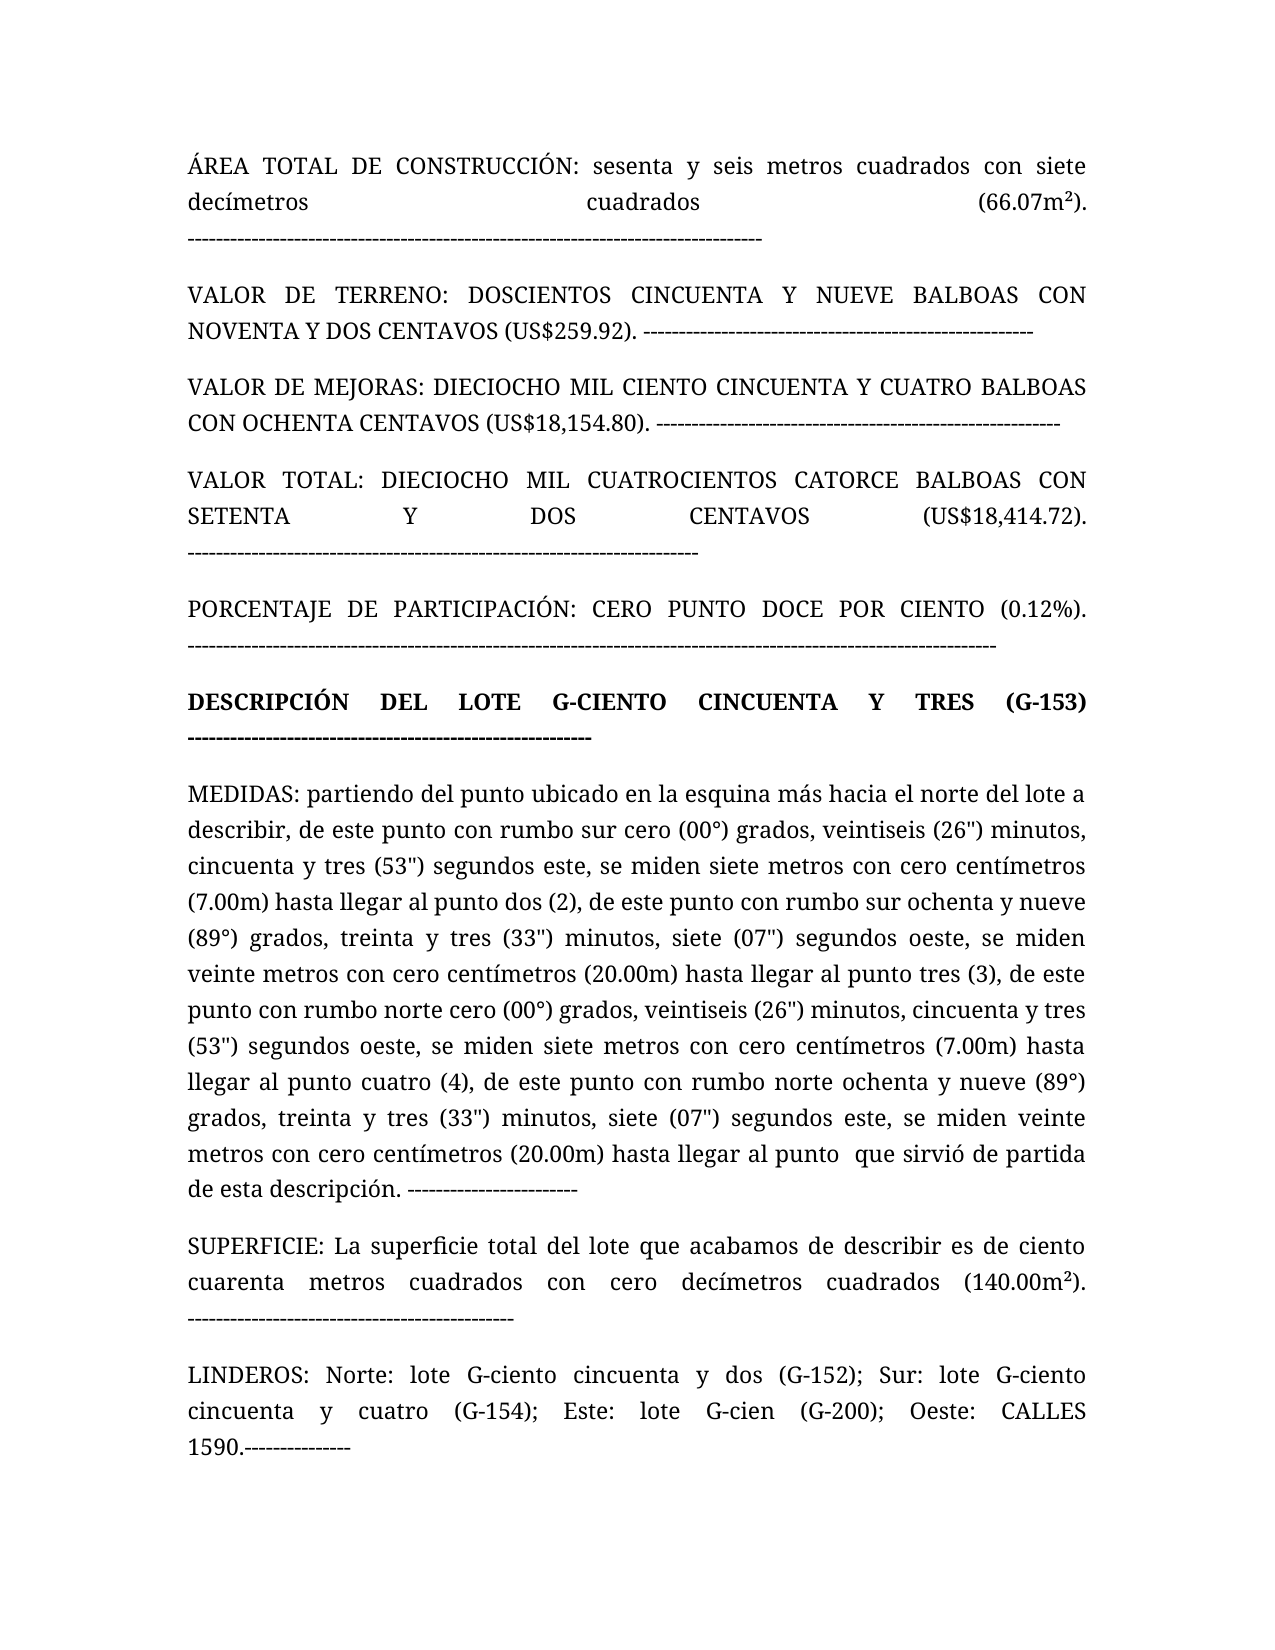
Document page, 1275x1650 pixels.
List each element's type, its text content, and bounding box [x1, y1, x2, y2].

text PORCENTAJE DE PARTICIPACIÓN: CERO PUNTO DOCE POR CIENTO (0.12%). ------------------------------------------------------------------------------------------------------------------ [187, 593, 1087, 660]
text VALOR TOTAL: DIECIOCHO MIL CUATROCIENTOS CATORCE BALBOAS CON SETENTA Y DOS CENTAVOS (US$18,414.72). ------------------------------------------------------------------------ [187, 464, 1087, 567]
text VALOR DE TERRENO: DOSCIENTOS CINCUENTA Y NUEVE BALBOAS CON NOVENTA Y DOS CENTAVOS (US$259.92). ------------------------------------------------------- [187, 279, 1087, 346]
text DESCRIPCIÓN DEL LOTE G-CIENTO CINCUENTA Y TRES (G-153) --------------------------------------------------------- [187, 685, 1087, 753]
text VALOR DE MEJORAS: DIECIOCHO MIL CIENTO CINCUENTA Y CUATRO BALBOAS CON OCHENTA CENTAVOS (US$18,154.80). --------------------------------------------------------- [187, 371, 1087, 438]
text LINDEROS: Norte: lote G-ciento cincuenta y dos (G-152); Sur: lote G-ciento cincuenta y cuatro (G-154); Este: lote G-cien (G-200); Oeste: CALLES 1590.--------------- [187, 1359, 1087, 1462]
text ÁREA TOTAL DE CONSTRUCCIÓN: sesenta y seis metros cuadrados con siete decímetros cuadrados (66.07m²). --------------------------------------------------------------------------------- [187, 150, 1087, 253]
text SUPERFICIE: La superficie total del lote que acabamos de describir es de ciento cuarenta metros cuadrados con cero decímetros cuadrados (140.00m²). ---------------------------------------------- [187, 1230, 1087, 1333]
text MEDIDAS: partiendo del punto ubicado en la esquina más hacia el norte del lote a describir, de este punto con rumbo sur cero (00°) grados, veintiseis (26") minutos, cincuenta y tres (53") segundos este, se miden siete metros con cero centímetros (7.00m) hasta llegar al punto dos (2), de este punto con rumbo sur ochenta y nueve (89°) grados, treinta y tres (33") minutos, siete (07") segundos oeste, se miden veinte metros con cero centímetros (20.00m) hasta llegar al punto tres (3), de este punto con rumbo norte cero (00°) grados, veintiseis (26") minutos, cincuenta y tres (53") segundos oeste, se miden siete metros con cero centímetros (7.00m) hasta llegar al punto cuatro (4), de este punto con rumbo norte ochenta y nueve (89°) grados, treinta y tres (33") minutos, siete (07") segundos este, se miden veinte metros con cero centímetros (20.00m) hasta llegar al punto que sirvió de partida de esta descripción. ------------------------ [187, 778, 1087, 1205]
